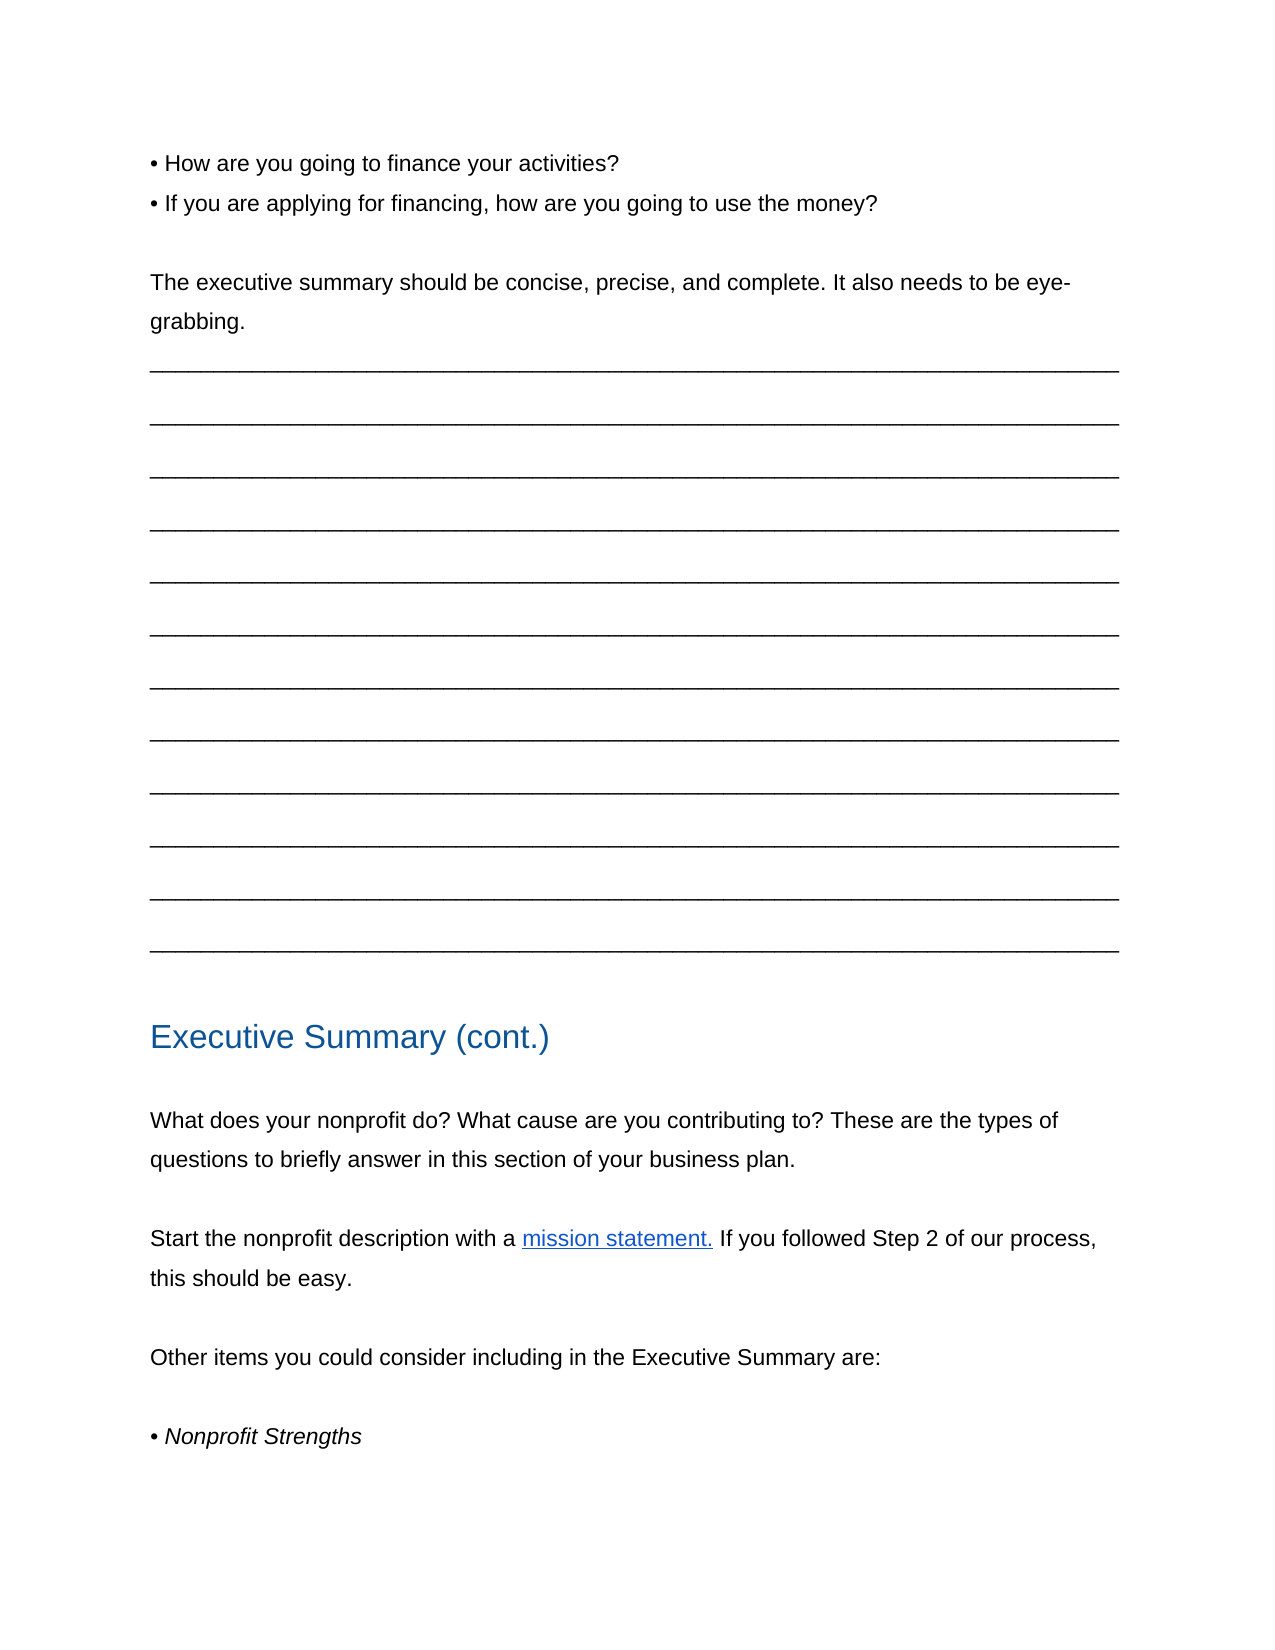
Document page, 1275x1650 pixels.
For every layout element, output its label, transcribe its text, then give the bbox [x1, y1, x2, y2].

text • How are you going to finance your activities? [150, 150, 1125, 176]
text The executive summary should be concise, precise, and complete. It also needs to be eye-grabbing. [150, 268, 1125, 334]
subtitle Executive Summary (cont.) [150, 1017, 1125, 1056]
text ________________________________________________________________________________________________________________________________________________________________________________________________________________________________________________________________________________________________________________________________________________________________________________________________________________________________________________________________________________________________________________________________________________________________________________________________________________________________________________________________________________________________________________________________________________________________________________________________________________________________________________________________________________________________________________________________________________ [150, 347, 1125, 953]
text Other items you could consider including in the Executive Summary are: [150, 1344, 1125, 1370]
text Start the nonprofit description with a mission statement. If you followed Step 2 of our process, this should be easy. [150, 1225, 1125, 1291]
text • If you are applying for financing, how are you going to use the money? [150, 189, 1125, 216]
text What does your nonprofit do? What cause are you contributing to? These are the types of questions to briefly answer in this section of your business plan. [150, 1107, 1125, 1173]
text • Nonprofit Strengths [150, 1423, 1125, 1449]
